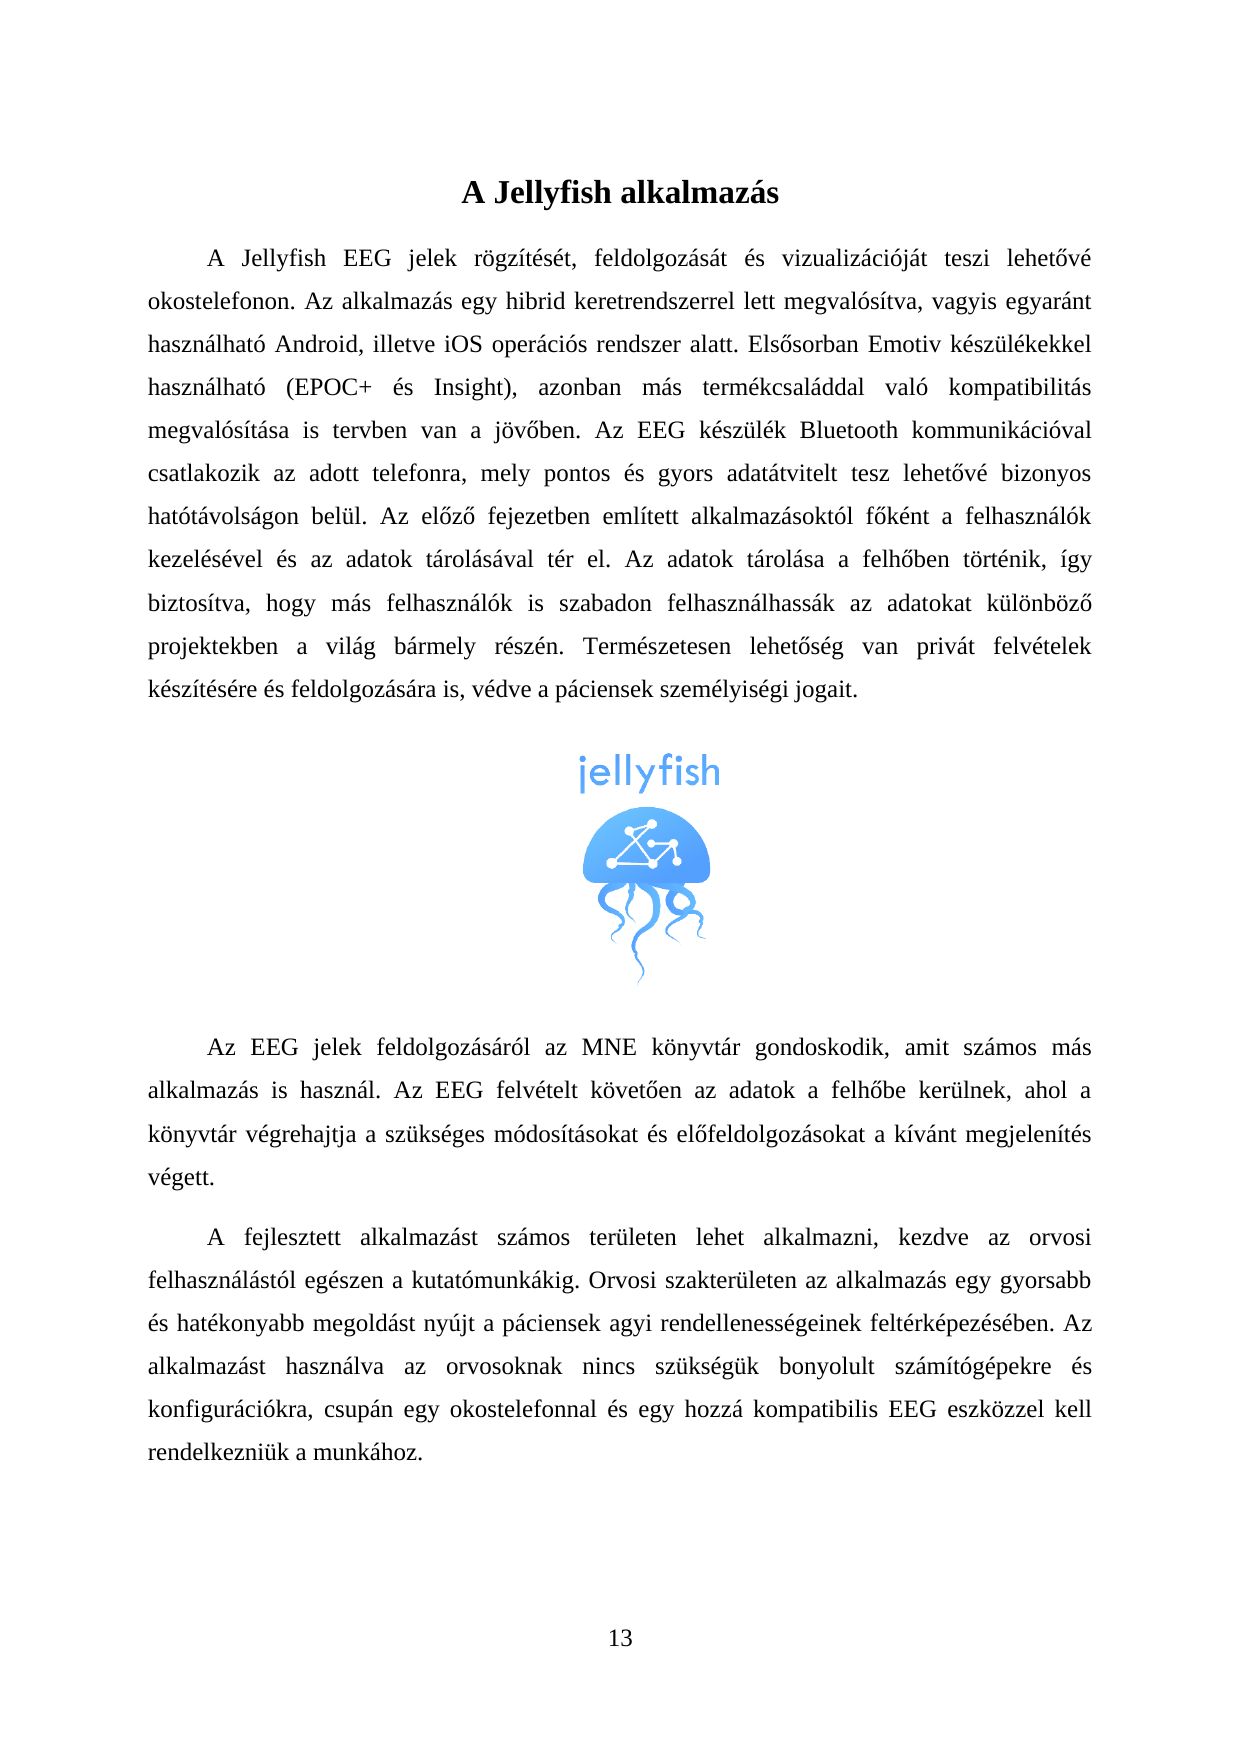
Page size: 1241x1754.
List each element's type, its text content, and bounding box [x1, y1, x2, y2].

text Az EEG jelek feldolgozásáról az MNE könyvtár gondoskodik, amit számos más alkalmazás is használ. Az EEG felvételt követően az adatok a felhőbe kerülnek, ahol a könyvtár végrehajtja a szükséges módosításokat és előfeldolgozásokat a kívánt megjelenítés végett. [148, 1032, 1093, 1191]
subtitle A Jellyfish alkalmazás [148, 173, 1093, 211]
text A Jellyfish EEG jelek rögzítését, feldolgozását és vizualizációját teszi lehetővé okostelefonon. Az alkalmazás egy hibrid keretrendszerrel lett megvalósítva, vagyis egyaránt használható Android, illetve iOS operációs rendszer alatt. Elsősorban Emotiv készülékekkel használható (EPOC+ és Insight), azonban más termékcsaláddal való kompatibilitás megvalósítása is tervben van a jövőben. Az EEG készülék Bluetooth kommunikációval csatlakozik az adott telefonra, mely pontos és gyors adatátvitelt tesz lehetővé bizonyos hatótávolságon belül. Az előző fejezetben említett alkalmazásoktól főként a felhasználók kezelésével és az adatok tárolásával tér el. Az adatok tárolása a felhőben történik, így biztosítva, hogy más felhasználók is szabadon felhasználhassák az adatokat különböző projektekben a világ bármely részén. Természetesen lehetőség van privát felvételek készítésére és feldolgozására is, védve a páciensek személyiségi jogait. [148, 243, 1093, 703]
picture [554, 733, 745, 1002]
text A fejlesztett alkalmazást számos területen lehet alkalmazni, kezdve az orvosi felhasználástól egészen a kutatómunkákig. Orvosi szakterületen az alkalmazás egy gyorsabb és hatékonyabb megoldást nyújt a páciensek agyi rendellenességeinek feltérképezésében. Az alkalmazást használva az orvosoknak nincs szükségük bonyolult számítógépekre és konfigurációkra, csupán egy okostelefonnal és egy hozzá kompatibilis EEG eszközzel kell rendelkezniük a munkához. [148, 1222, 1093, 1466]
